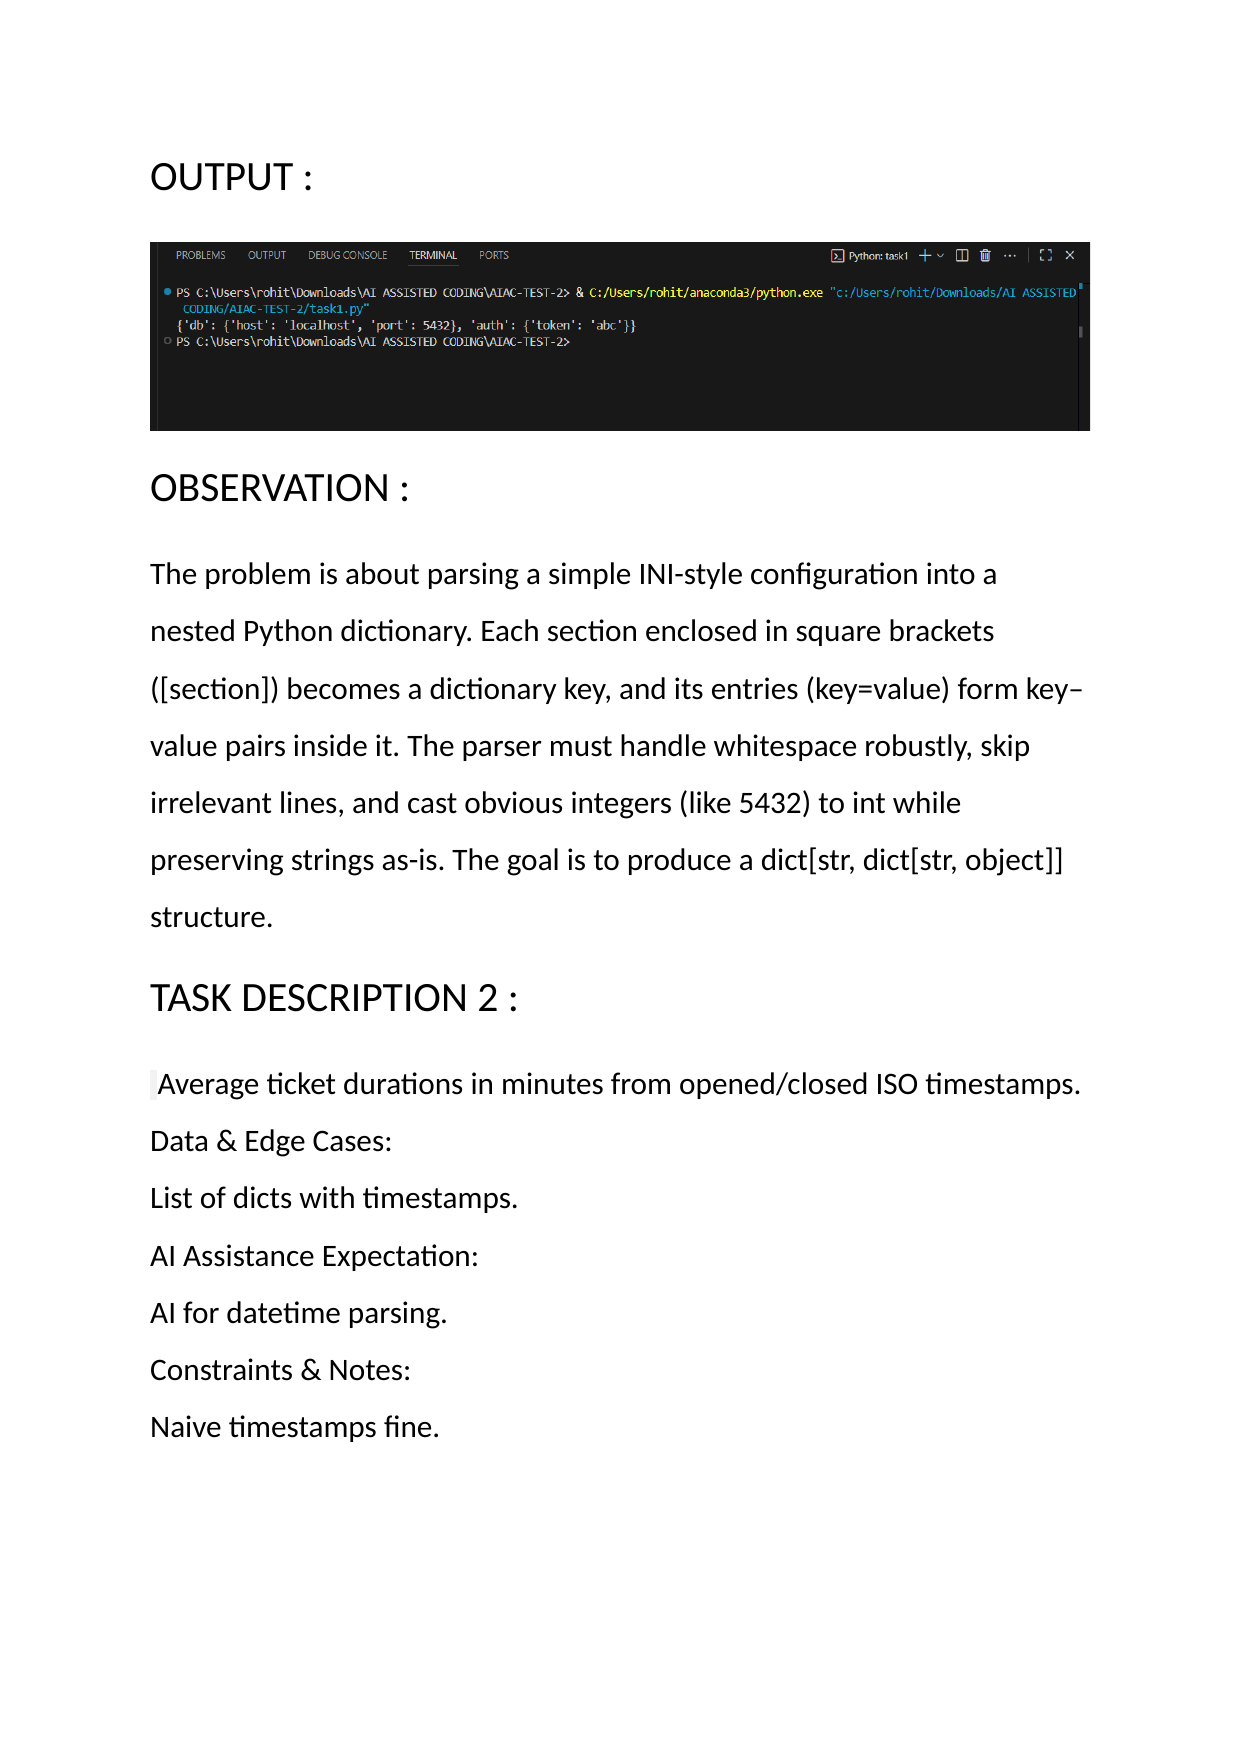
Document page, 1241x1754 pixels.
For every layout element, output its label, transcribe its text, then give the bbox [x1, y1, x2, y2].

text TASK DESCRIPTION 2 : [150, 971, 1090, 1022]
picture [150, 242, 1091, 431]
text OUTPUT : [150, 150, 1090, 201]
text OBSERVATION : [150, 461, 1090, 512]
text Average ticket durations in minutes from opened/closed ISO timestamps. Data & Edge Cases: List of dicts with timestamps. AI Assistance Expectation: AI for datetime parsing. Constraints & Notes: Naive timestamps fine. [150, 1064, 1090, 1446]
text The problem is about parsing a simple INI-style configuration into a nested Python dictionary. Each section enclosed in square brackets ([section]) becomes a dictionary key, and its entries (key=value) form key–value pairs inside it. The parser must handle whitespace robustly, skip irrelevant lines, and cast obvious integers (like 5432) to int while preserving strings as-is. The goal is to produce a dict[str, dict[str, object]] structure. [150, 554, 1090, 936]
